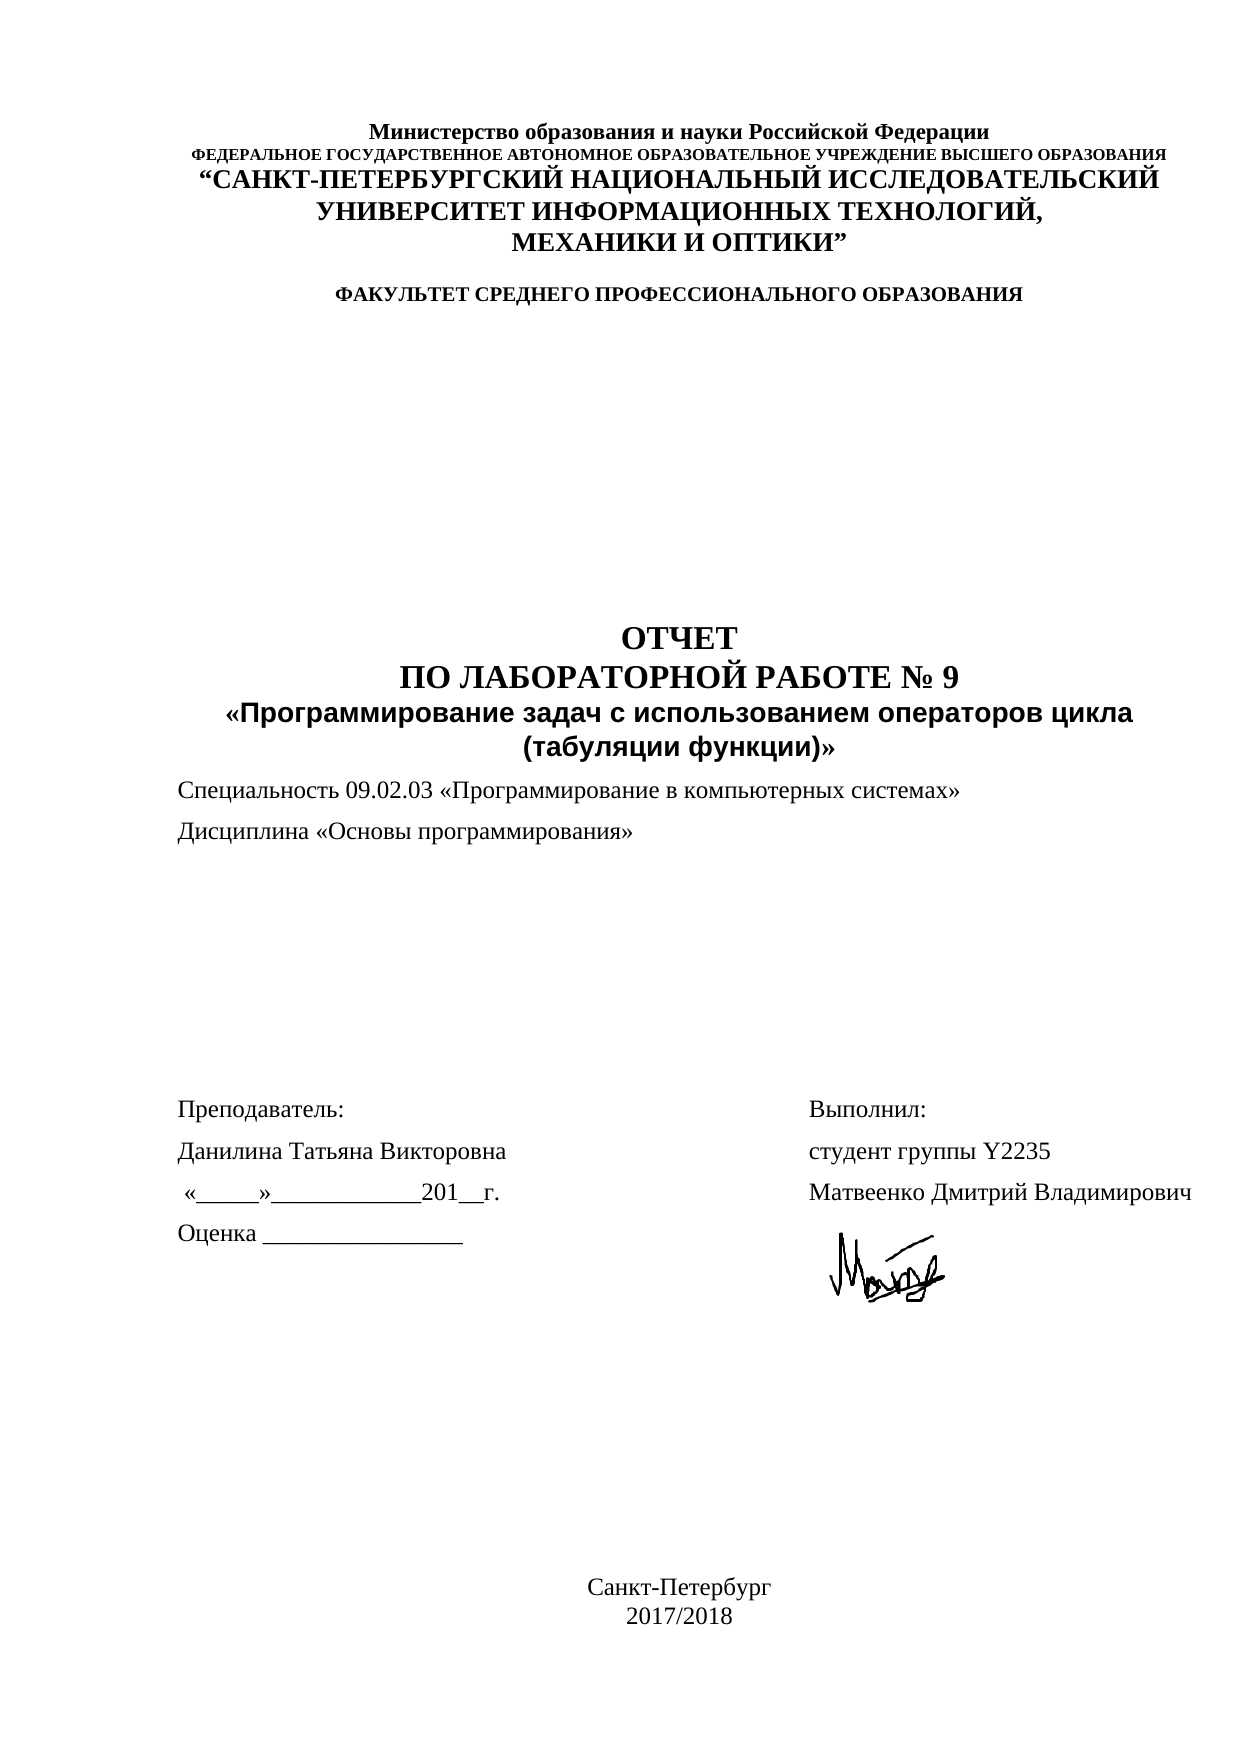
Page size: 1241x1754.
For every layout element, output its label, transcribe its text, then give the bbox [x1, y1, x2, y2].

text 2017/2018 [177, 1601, 1181, 1629]
table_header Преподаватель: Данилина Татьяна Викторовна «_____»____________201__г. Оценка ________________ [166, 886, 797, 1364]
text «Программирование задач с использованием операторов цикла (табуляции функции)» [177, 695, 1181, 762]
text Специальность 09.02.03 «Программирование в компьютерных системах» [177, 775, 1181, 804]
text УНИВЕРСИТЕТ ИНФОРМАЦИОННЫХ ТЕХНОЛОГИЙ, [177, 195, 1181, 226]
text Министерство образования и науки Российской Федерации [177, 118, 1181, 144]
text ФАКУЛЬТЕТ СРЕДНЕГО ПРОФЕССИОНАЛЬНОГО ОБРАЗОВАНИЯ [177, 282, 1181, 306]
text “САНКТ-ПЕТЕРБУРГСКИЙ НАЦИОНАЛЬНЫЙ ИССЛЕДОВАТЕЛЬСКИЙ [177, 164, 1181, 195]
text Санкт-Петербург [177, 1572, 1181, 1601]
text МЕХАНИКИ И ОПТИКИ” [177, 226, 1181, 257]
table_header Выполнил: студент группы Y2235 Матвеенко Дмитрий Владимирович [798, 886, 1221, 1364]
picture [808, 1205, 980, 1335]
text федеральное государственное автономное образовательное учреждение высшего образования [177, 144, 1181, 164]
text Дисциплина «Основы программирования» [177, 816, 1181, 845]
text ОТЧЕТ [177, 619, 1181, 657]
text по Лабораторной работе № 9 [177, 657, 1181, 695]
